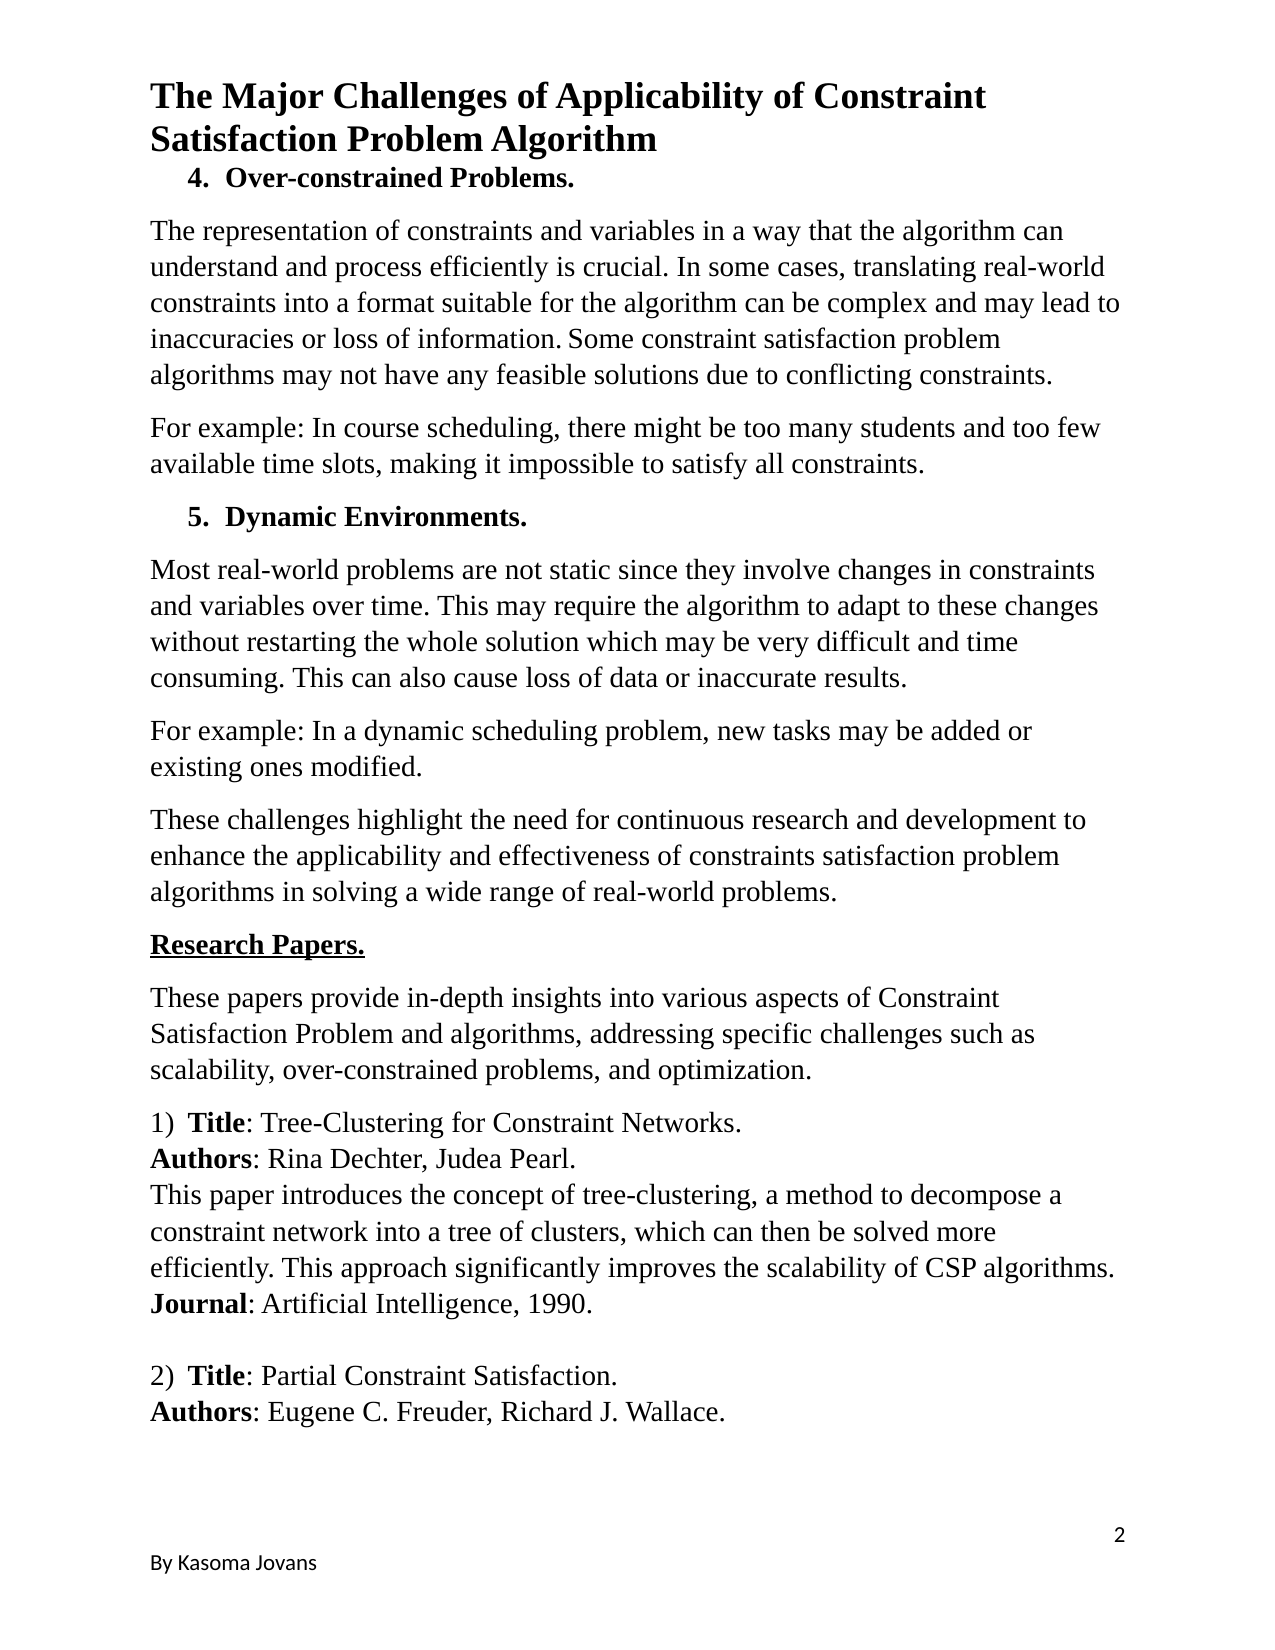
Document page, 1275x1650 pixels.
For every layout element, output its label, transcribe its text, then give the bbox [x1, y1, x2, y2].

text Research Papers. [150, 927, 1125, 961]
text These papers provide in-depth insights into various aspects of Constraint Satisfaction Problem and algorithms, addressing specific challenges such as scalability, over-constrained problems, and optimization. [150, 980, 1125, 1086]
list Title: Tree-Clustering for Constraint Networks. [150, 1105, 1125, 1139]
text Most real-world problems are not static since they involve changes in constraints and variables over time. This may require the algorithm to adapt to these changes without restarting the whole solution which may be very difficult and time consuming. This can also cause loss of data or inaccurate results. [150, 552, 1125, 694]
text These challenges highlight the need for continuous research and development to enhance the applicability and effectiveness of constraints satisfaction problem algorithms in solving a wide range of real-world problems. [150, 802, 1125, 908]
text Authors: Eugene C. Freuder, Richard J. Wallace. [150, 1394, 1125, 1428]
text For example: In course scheduling, there might be too many students and too few available time slots, making it impossible to satisfy all constraints. [150, 410, 1125, 480]
text The representation of constraints and variables in a way that the algorithm can understand and process efficiently is crucial. In some cases, translating real-world constraints into a format suitable for the algorithm can be complex and may lead to inaccuracies or loss of information. Some constraint satisfaction problem algorithms may not have any feasible solutions due to conflicting constraints. [150, 213, 1125, 391]
list Title: Partial Constraint Satisfaction. [150, 1358, 1125, 1392]
text For example: In a dynamic scheduling problem, new tasks may be added or existing ones modified. [150, 713, 1125, 783]
text Journal: Artificial Intelligence, 1990. [150, 1286, 1125, 1319]
text Authors: Rina Dechter, Judea Pearl. [150, 1141, 1125, 1175]
list Over-constrained Problems. [187, 160, 1125, 193]
text This paper introduces the concept of tree-clustering, a method to decompose a constraint network into a tree of clusters, which can then be solved more efficiently. This approach significantly improves the scalability of CSP algorithms. [150, 1177, 1125, 1283]
list Dynamic Environments. [187, 499, 1125, 533]
